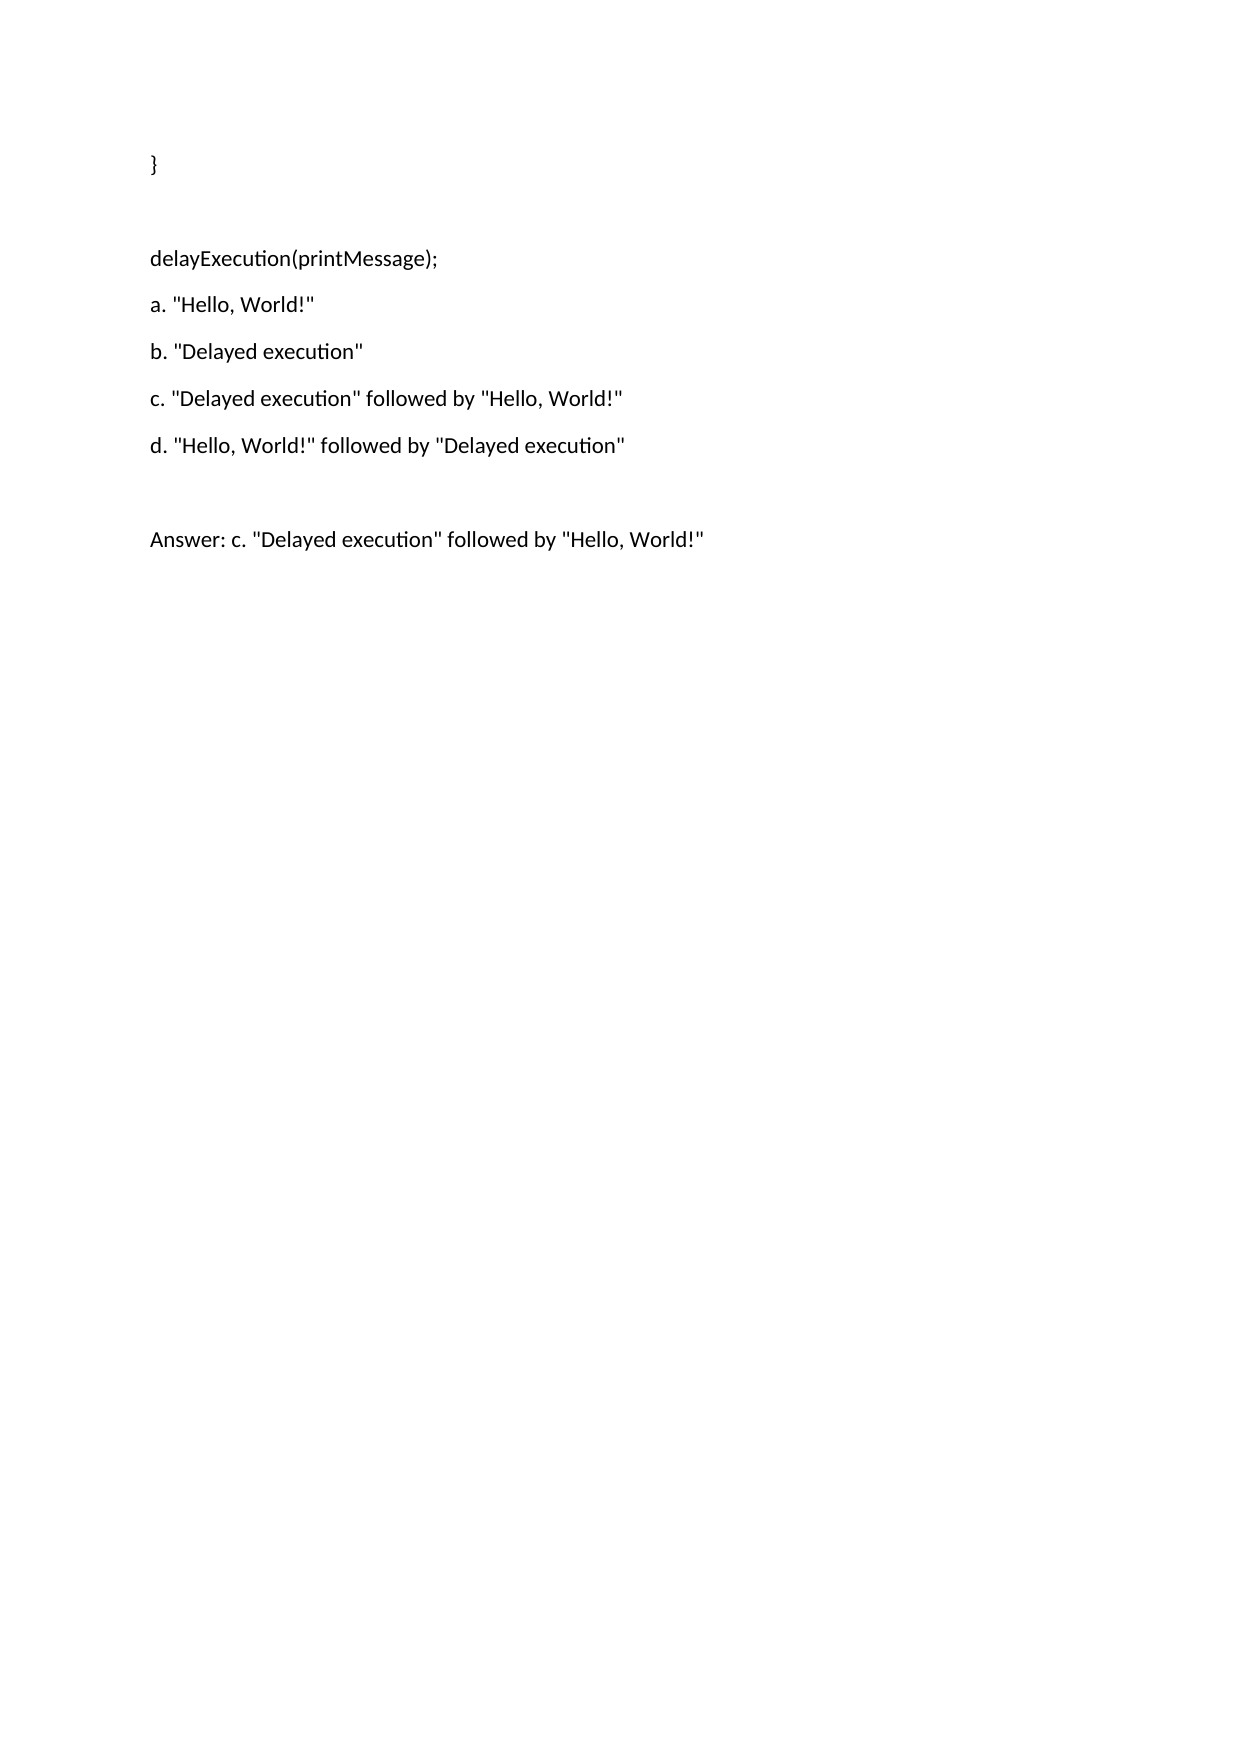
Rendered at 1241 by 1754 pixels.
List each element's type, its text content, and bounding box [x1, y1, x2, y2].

text } [150, 150, 1090, 178]
text Answer: c. "Delayed execution" followed by "Hello, World!" [150, 525, 1090, 553]
text delayExecution(printMessage); [150, 244, 1090, 272]
text b. "Delayed execution" [150, 337, 1090, 366]
text c. "Delayed execution" followed by "Hello, World!" [150, 384, 1090, 412]
text d. "Hello, World!" followed by "Delayed execution" [150, 431, 1090, 459]
text a. "Hello, World!" [150, 291, 1090, 319]
